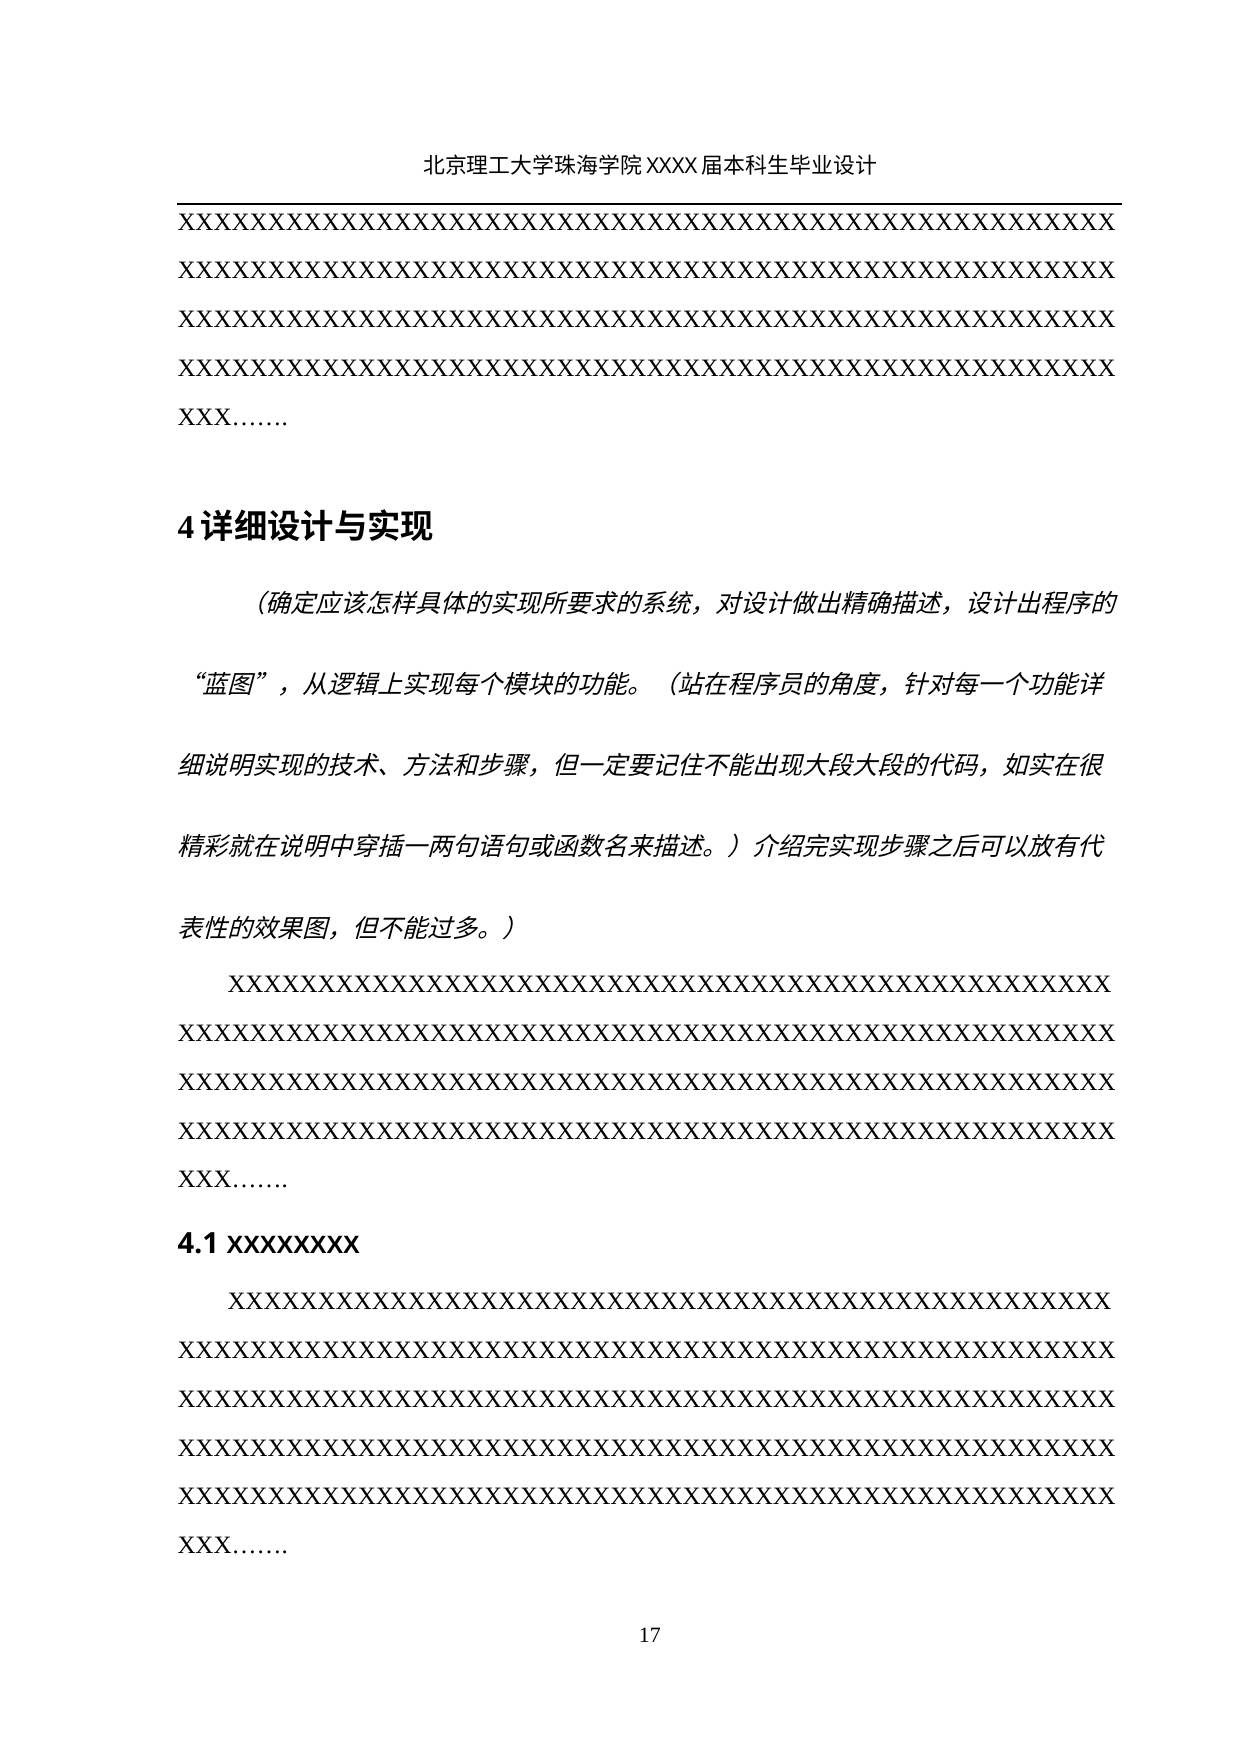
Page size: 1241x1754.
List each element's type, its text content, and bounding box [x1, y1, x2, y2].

text （确定应该怎样具体的实现所要求的系统，对设计做出精确描述，设计出程序的“蓝图”，从逻辑上实现每个模块的功能。（站在程序员的角度，针对每一个功能详细说明实现的技术、方法和步骤，但一定要记住不能出现大段大段的代码，如实在很精彩就在说明中穿插一两句语句或函数名来描述。）介绍完实现步骤之后可以放有代表性的效果图，但不能过多。） [177, 569, 1122, 959]
subtitle 4详细设计与实现 [177, 492, 1122, 557]
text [177, 205, 1122, 432]
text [177, 1284, 1122, 1561]
text 4.1 XXXXXXXX [177, 1209, 1122, 1274]
text XXXXXXXXXXXXXXXXXXXXXXXXXXXXXXXXXXXXXXXXXXXXXXXXXXXXXXXXXXXXXXXXXXXXXXXXXXXXXXXXXXXXXXXXXXXXXXXXXXXXXXXXXXXXXXXXXXXXXXXXXXXXXXXXXXXXXXXXXXXXXXXXXXXXXXXXXXXXXXXXXXXXXXXXXXXXXXXXXXXXXXXXXXXXXXXXXXXXXXXXXXXXXXXX……. [177, 968, 1122, 1195]
